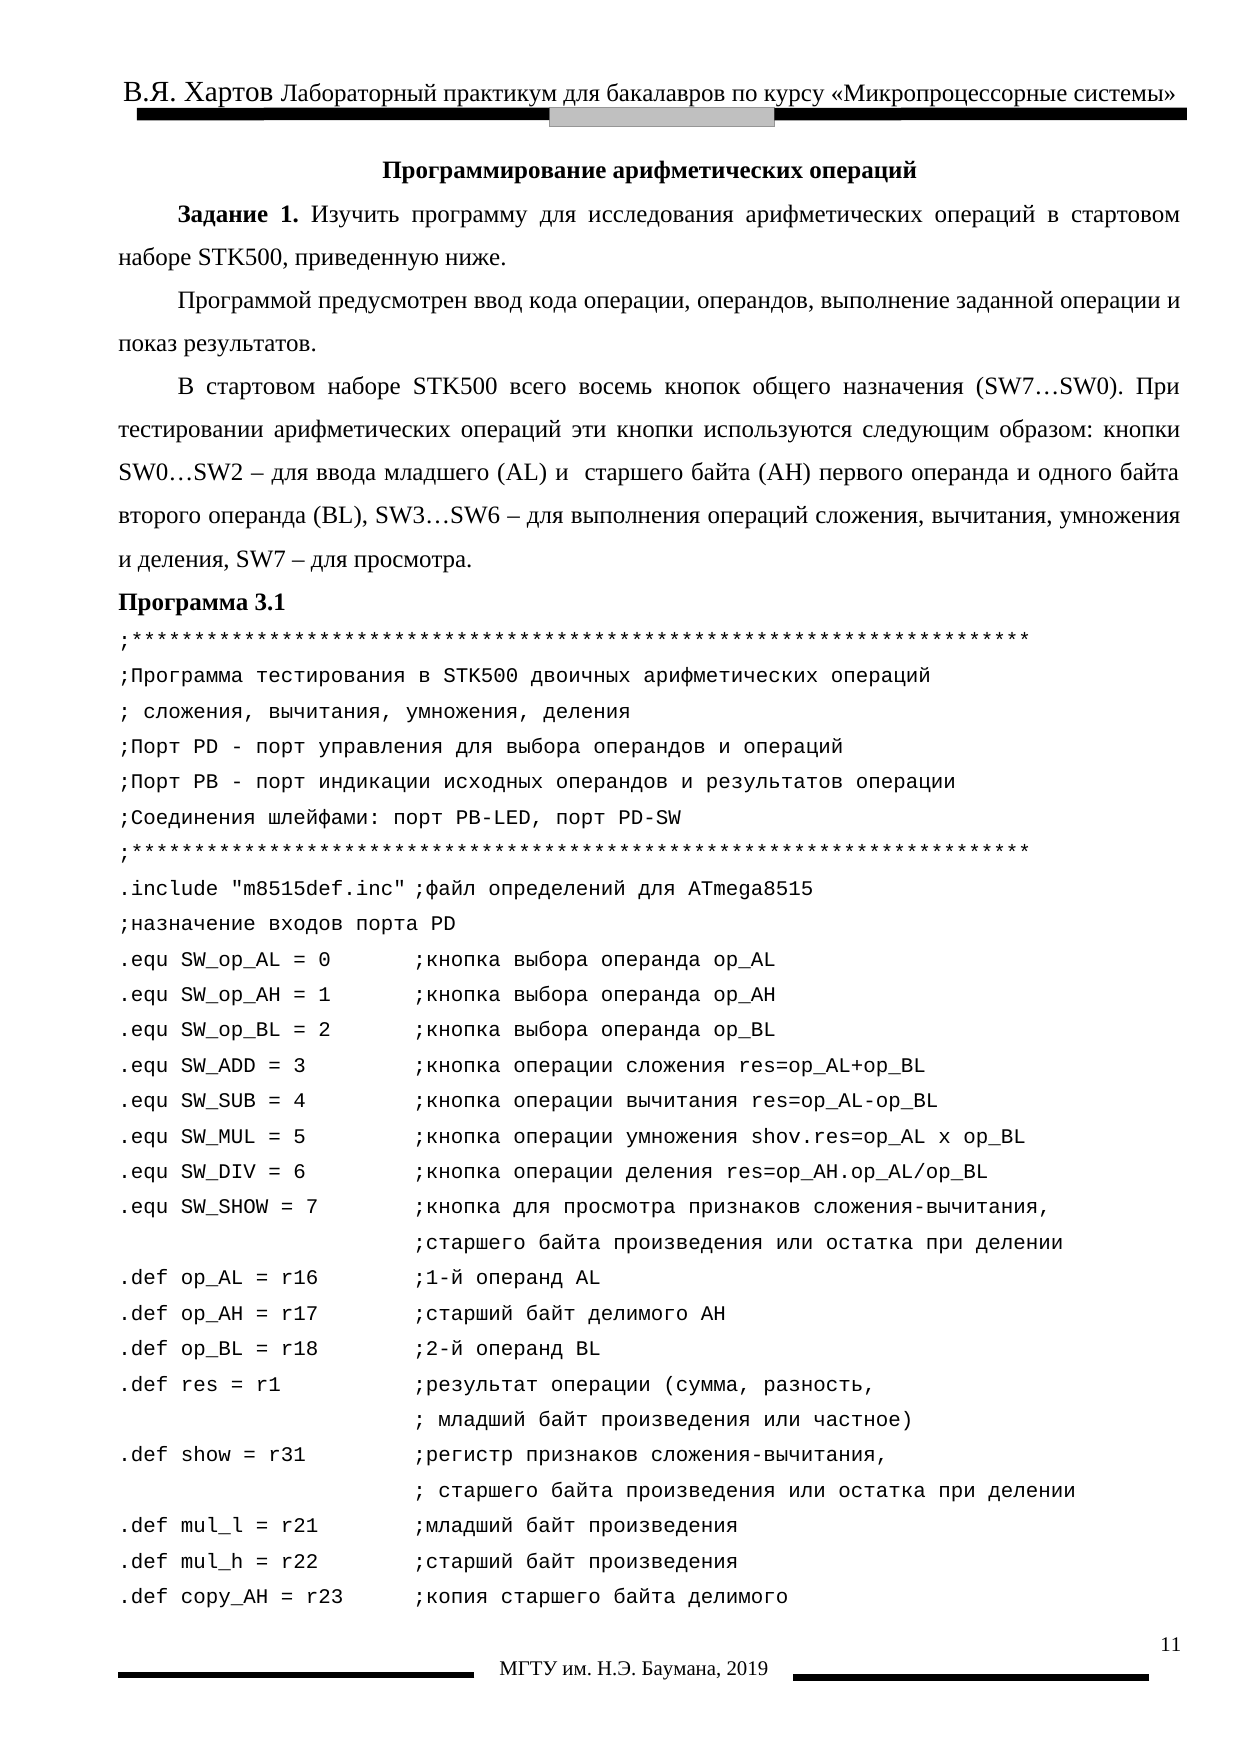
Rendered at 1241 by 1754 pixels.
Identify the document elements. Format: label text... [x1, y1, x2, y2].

text Программа 3.1 [118, 587, 1181, 616]
text В стартовом наборе STK500 всего восемь кнопок общего назначения (SW7…SW0). При тестировании арифметических операций эти кнопки используются следующим образом: кнопки SW0…SW2 – для ввода младшего (AL) и старшего байта (AH) первого операнда и одного байта второго операнда (BL), SW3…SW6 – для выполнения операций сложения, вычитания, умножения и деления, SW7 – для просмотра. [118, 371, 1181, 572]
text ; младший байт произведения или частное) [118, 1409, 1181, 1433]
text ;Порт PB - порт индикации исходных операндов и результатов операции [118, 772, 1181, 795]
text ;Порт PD - порт управления для выбора операндов и операций [118, 736, 1181, 760]
text .def op_AH = r17 ;старший байт делимого AH [118, 1303, 1181, 1326]
text .def mul_l = r21 ;младший байт произведения [118, 1515, 1181, 1539]
text ;Соединения шлейфами: порт PB-LED, порт PD-SW [118, 807, 1181, 831]
text .def copy_AH = r23 ;копия старшего байта делимого [118, 1586, 1181, 1610]
text .def mul_h = r22 ;старший байт произведения [118, 1551, 1181, 1574]
text ; сложения, вычитания, умножения, деления [118, 701, 1181, 724]
text Программой предусмотрен ввод кода операции, операндов, выполнение заданной операции и показ результатов. [118, 285, 1181, 357]
text .equ SW_op_AL = 0 ;кнопка выбора операнда op_AL [118, 949, 1181, 972]
text ; старшего байта произведения или остатка при делении [118, 1480, 1181, 1503]
text .include "m8515def.inc" ;файл определений для ATmega8515 [118, 878, 1181, 901]
text .equ SW_ADD = 3 ;кнопка операции сложения res=op_AL+op_ВL [118, 1055, 1181, 1078]
text Задание 1. Изучить программу для исследования арифметических операций в стартовом наборе STK500, приведенную ниже. [118, 199, 1181, 271]
text .def res = r1 ;результат операции (сумма, разность, [118, 1374, 1181, 1397]
text .equ SW_SHOW = 7 ;кнопка для просмотра признаков сложения-вычитания, [118, 1197, 1181, 1220]
text .equ SW_SUB = 4 ;кнопка операции вычитания res=op_AL-op_ВL [118, 1090, 1181, 1114]
text ;************************************************************************ [118, 630, 1181, 653]
text .def show = r31 ;регистр признаков сложения-вычитания, [118, 1444, 1181, 1468]
text .equ SW_op_AH = 1 ;кнопка выбора операнда op_AH [118, 984, 1181, 1008]
text ;старшего байта произведения или остатка при делении [118, 1232, 1181, 1256]
text .def op_AL = r16 ;1-й операнд АL [118, 1267, 1181, 1291]
subtitle Программирование арифметических операций [118, 156, 1181, 184]
text .def op_BL = r18 ;2-й операнд ВL [118, 1338, 1181, 1362]
text ;Программа тестирования в STK500 двоичных арифметических операций [118, 665, 1181, 689]
text .equ SW_MUL = 5 ;кнопка операции умножения shov.res=op_AL x op_ВL [118, 1126, 1181, 1149]
text .equ SW_DIV = 6 ;кнопка операции деления res=op_AH.op_AL/op_ВL [118, 1161, 1181, 1185]
text ;************************************************************************ [118, 842, 1181, 866]
text ;назначение входов порта PD [118, 913, 1181, 937]
text .equ SW_op_BL = 2 ;кнопка выбора операнда op_ВL [118, 1019, 1181, 1043]
